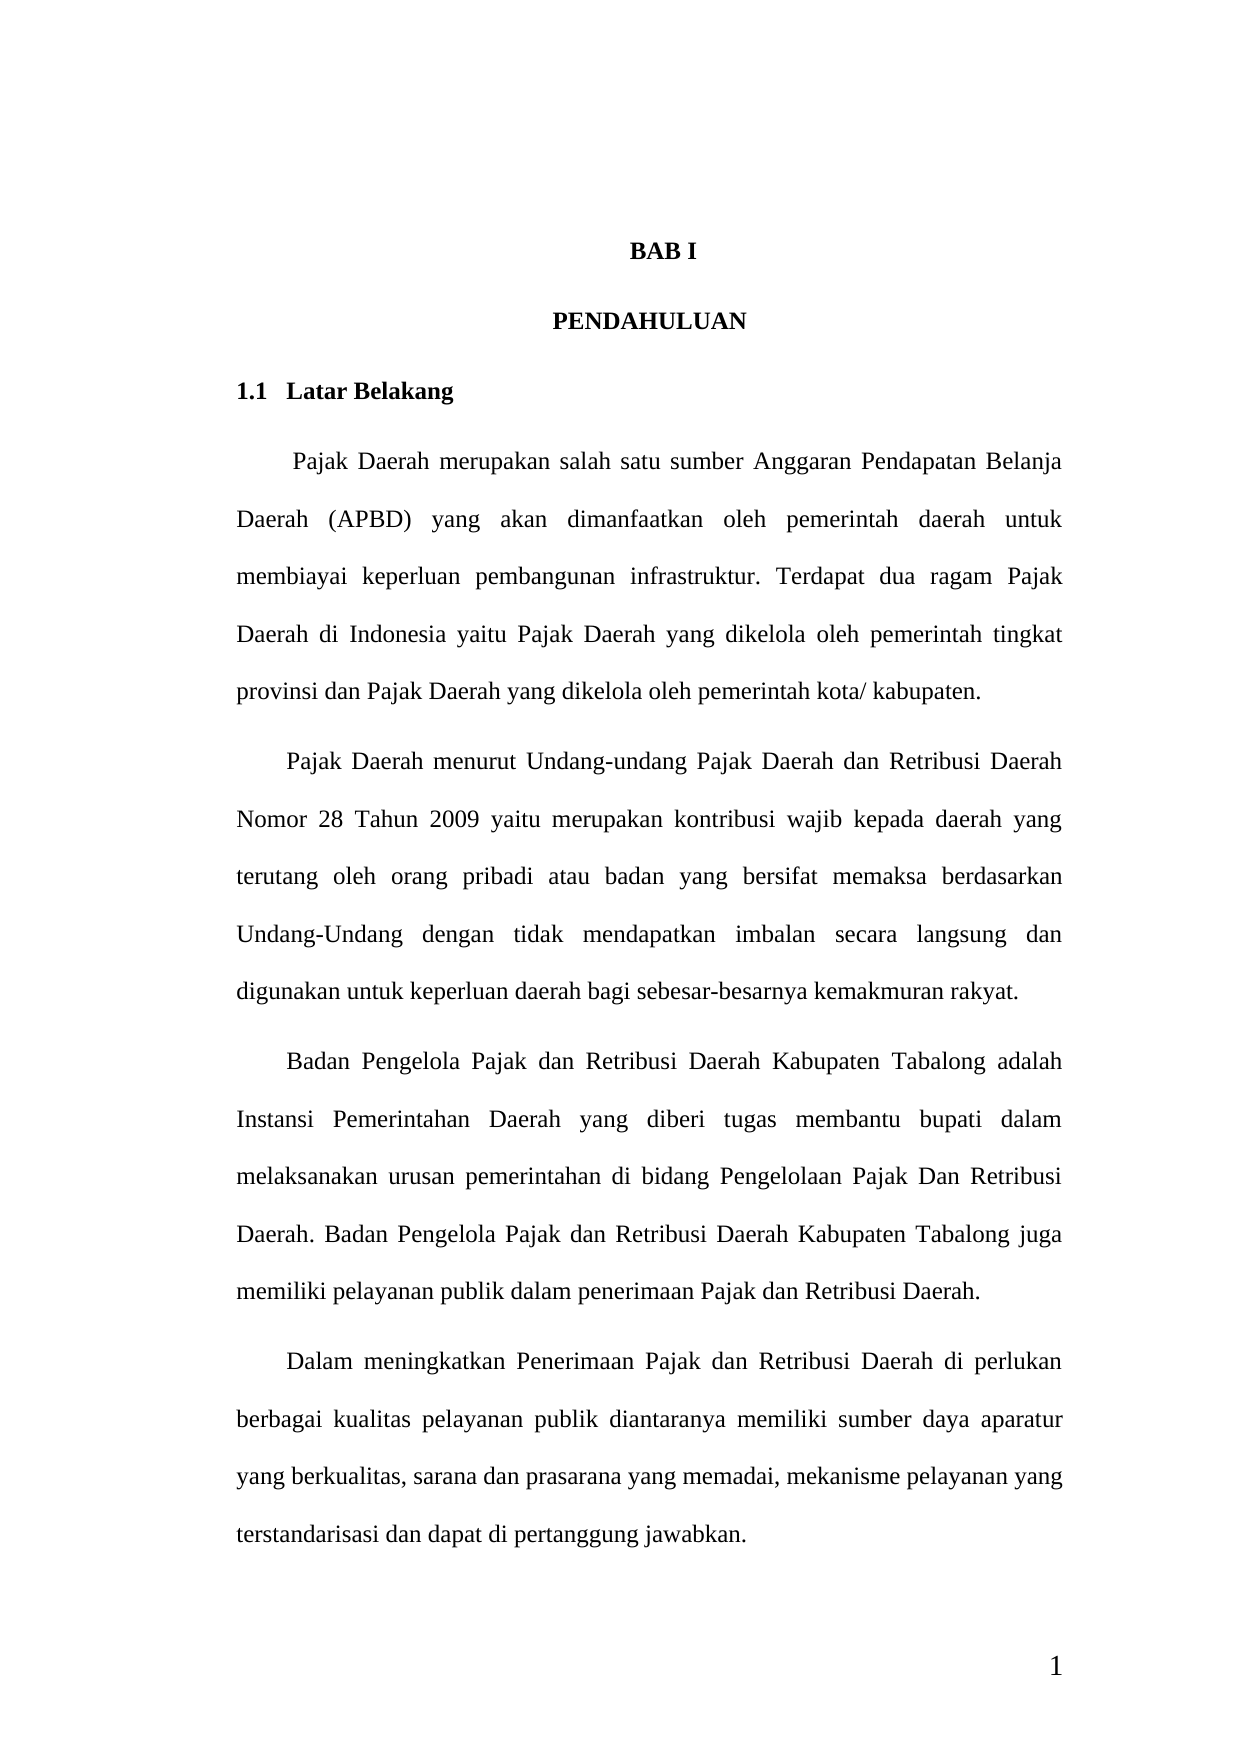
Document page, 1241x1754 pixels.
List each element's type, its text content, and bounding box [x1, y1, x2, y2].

text BAB I [236, 236, 1090, 265]
list Latar Belakang [236, 376, 1063, 405]
text Pajak Daerah menurut Undang-undang Pajak Daerah dan Retribusi Daerah Nomor 28 Tahun 2009 yaitu merupakan kontribusi wajib kepada daerah yang terutang oleh orang pribadi atau badan yang bersifat memaksa berdasarkan Undang-Undang dengan tidak mendapatkan imbalan secara langsung dan digunakan untuk keperluan daerah bagi sebesar-besarnya kemakmuran rakyat. [236, 746, 1063, 1005]
text Pajak Daerah merupakan salah satu sumber Anggaran Pendapatan Belanja Daerah (APBD) yang akan dimanfaatkan oleh pemerintah daerah untuk membiayai keperluan pembangunan infrastruktur. Terdapat dua ragam Pajak Daerah di Indonesia yaitu Pajak Daerah yang dikelola oleh pemerintah tingkat provinsi dan Pajak Daerah yang dikelola oleh pemerintah kota/ kabupaten. [236, 446, 1063, 705]
text Badan Pengelola Pajak dan Retribusi Daerah Kabupaten Tabalong adalah Instansi Pemerintahan Daerah yang diberi tugas membantu bupati dalam melaksanakan urusan pemerintahan di bidang Pengelolaan Pajak Dan Retribusi Daerah. Badan Pengelola Pajak dan Retribusi Daerah Kabupaten Tabalong juga memiliki pelayanan publik dalam penerimaan Pajak dan Retribusi Daerah. [236, 1046, 1063, 1305]
text PENDAHULUAN [236, 306, 1063, 335]
